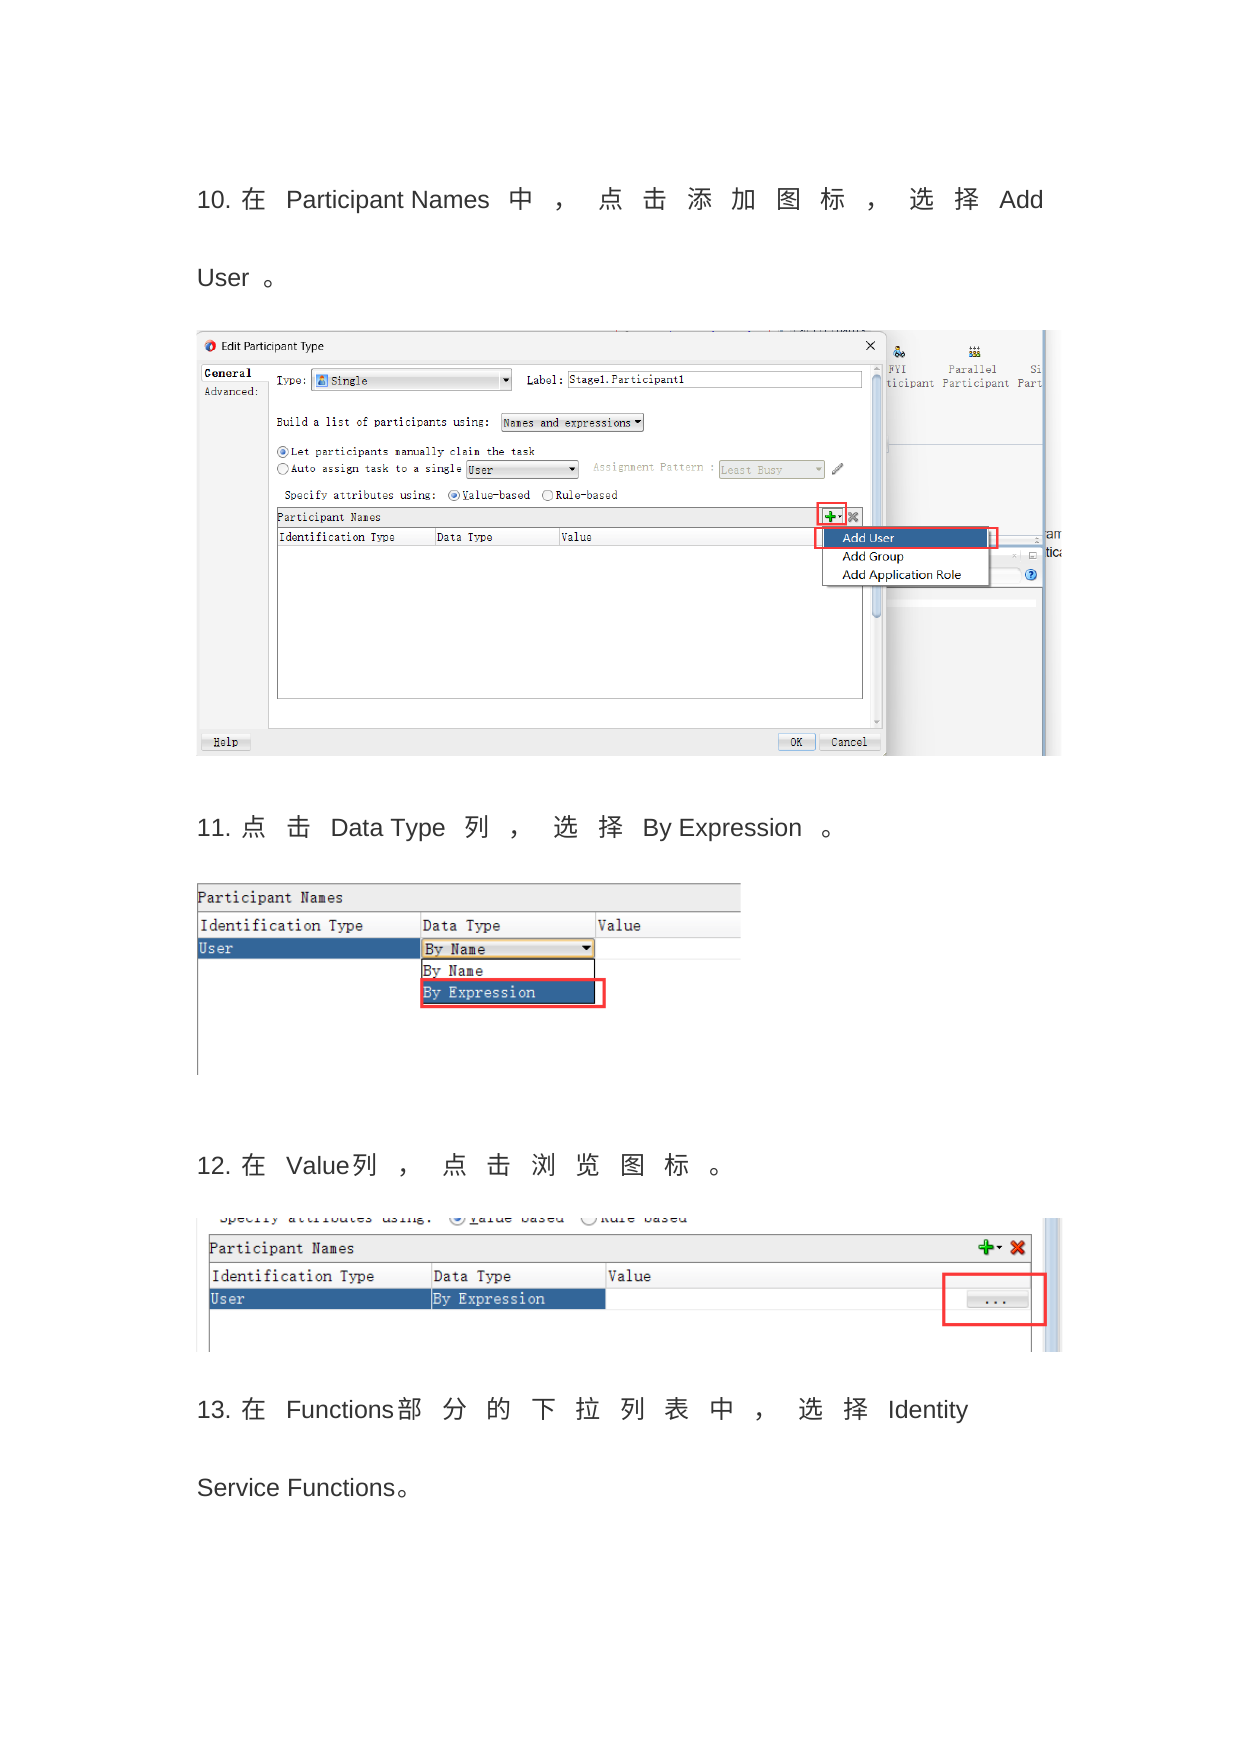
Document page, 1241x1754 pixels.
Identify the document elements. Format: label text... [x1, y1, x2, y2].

picture [196, 880, 741, 1075]
picture [196, 1218, 1063, 1352]
picture [196, 330, 1062, 756]
list 13.在Functions部分的下拉列表中，选择Identity Service Functions。 [197, 1374, 1044, 1519]
list 12.在Value列，点击浏览图标。 [197, 1129, 1044, 1197]
list 10.在Participant Names中，点击添加图标，选择Add User。 [197, 164, 1044, 310]
list 11.点击Data Type列，选择By Expression。 [197, 792, 1044, 860]
